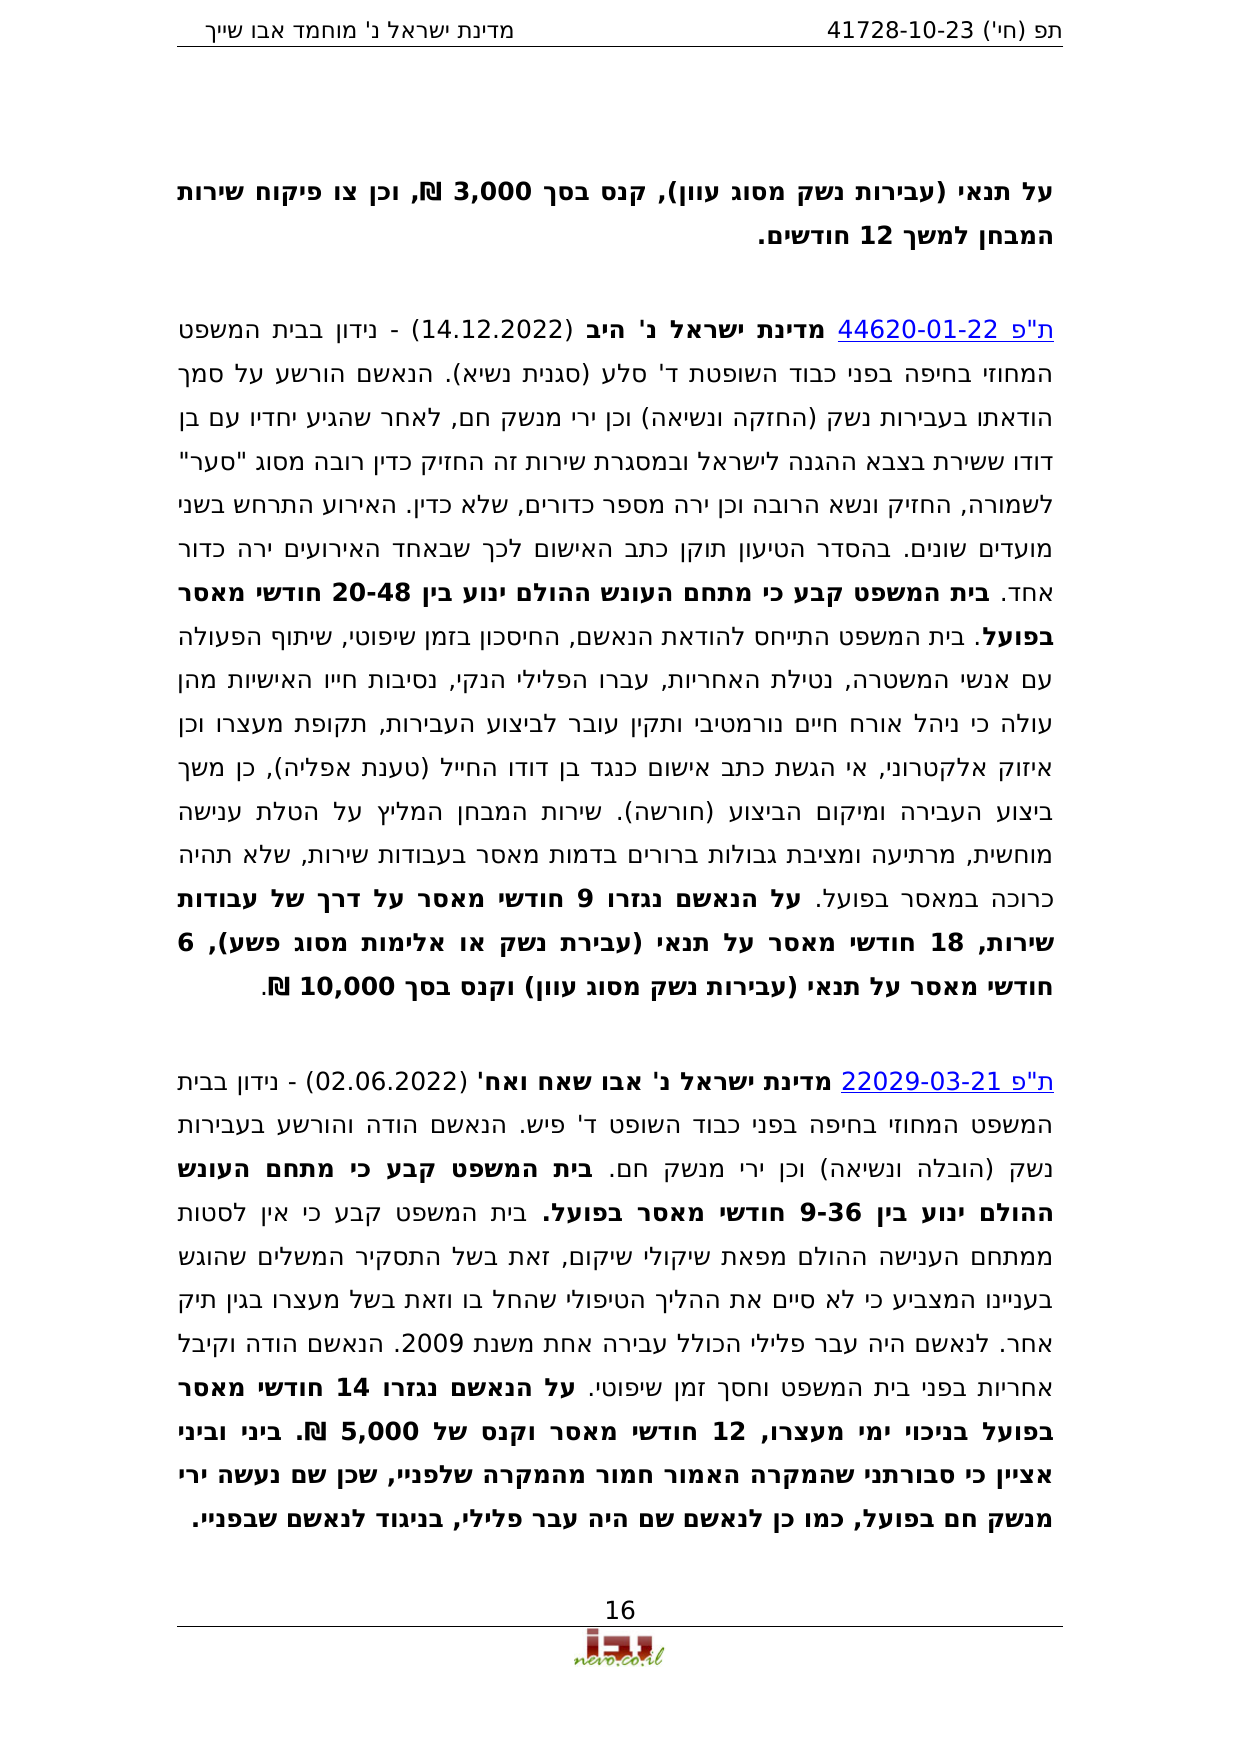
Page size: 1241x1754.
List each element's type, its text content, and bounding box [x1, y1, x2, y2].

picture [574, 1628, 666, 1667]
list ת"פ 22029-03-21 מדינת ישראל נ' אבו שאח ואח' (02.06.2022) - נידון בבית המשפט המחוזי בחיפה בפני כבוד השופט ד' פיש. הנאשם הודה והורשע בעבירות נשק (הובלה ונשיאה) וכן ירי מנשק חם. בית המשפט קבע כי מתחם העונש ההולם ינוע בין 9-36 חודשי מאסר בפועל. בית המשפט קבע כי אין לסטות ממתחם הענישה ההולם מפאת שיקולי שיקום, זאת בשל התסקיר המשלים שהוגש בעניינו המצביע כי לא סיים את ההליך הטיפולי שהחל בו וזאת בשל מעצרו בגין תיק אחר. לנאשם היה עבר פלילי הכולל עבירה אחת משנת 2009. הנאשם הודה וקיבל אחריות בפני בית המשפט וחסך זמן שיפוטי. על הנאשם נגזרו 14 חודשי מאסר בפועל בניכוי ימי מעצרו, 12 חודשי מאסר וקנס של 5,000 ₪. ביני וביני אציין כי סבורתני שהמקרה האמור חמור מהמקרה שלפניי, שכן שם נעשה ירי מנשק חם בפועל, כמו כן לנאשם שם היה עבר פלילי, בניגוד לנאשם שבפניי. [177, 1067, 1054, 1533]
list ת"פ 44620-01-22 מדינת ישראל נ' היב (14.12.2022) - נידון בבית המשפט המחוזי בחיפה בפני כבוד השופטת ד' סלע (סגנית נשיא). הנאשם הורשע על סמך הודאתו בעבירות נשק (החזקה ונשיאה) וכן ירי מנשק חם, לאחר שהגיע יחדיו עם בן דודו ששירת בצבא ההגנה לישראל ובמסגרת שירות זה החזיק כדין רובה מסוג "סער" לשמורה, החזיק ונשא הרובה וכן ירה מספר כדורים, שלא כדין. האירוע התרחש בשני מועדים שונים. בהסדר הטיעון תוקן כתב האישום לכך שבאחד האירועים ירה כדור אחד. בית המשפט קבע כי מתחם העונש ההולם ינוע בין 20-48 חודשי מאסר בפועל. בית המשפט התייחס להודאת הנאשם, החיסכון בזמן שיפוטי, שיתוף הפעולה עם אנשי המשטרה, נטילת האחריות, עברו הפלילי הנקי, נסיבות חייו האישיות מהן עולה כי ניהל אורח חיים נורמטיבי ותקין עובר לביצוע העבירות, תקופת מעצרו וכן איזוק אלקטרוני, אי הגשת כתב אישום כנגד בן דודו החייל (טענת אפליה), כן משך ביצוע העבירה ומיקום הביצוע (חורשה). שירות המבחן המליץ על הטלת ענישה מוחשית, מרתיעה ומציבת גבולות ברורים בדמות מאסר בעבודות שירות, שלא תהיה כרוכה במאסר בפועל. על הנאשם נגזרו 9 חודשי מאסר על דרך של עבודות שירות, 18 חודשי מאסר על תנאי (עבירת נשק או אלימות מסוג פשע), 6 חודשי מאסר על תנאי (עבירות נשק מסוג עוון) וקנס בסך 10,000 ₪. [177, 316, 1054, 1001]
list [177, 177, 1054, 250]
